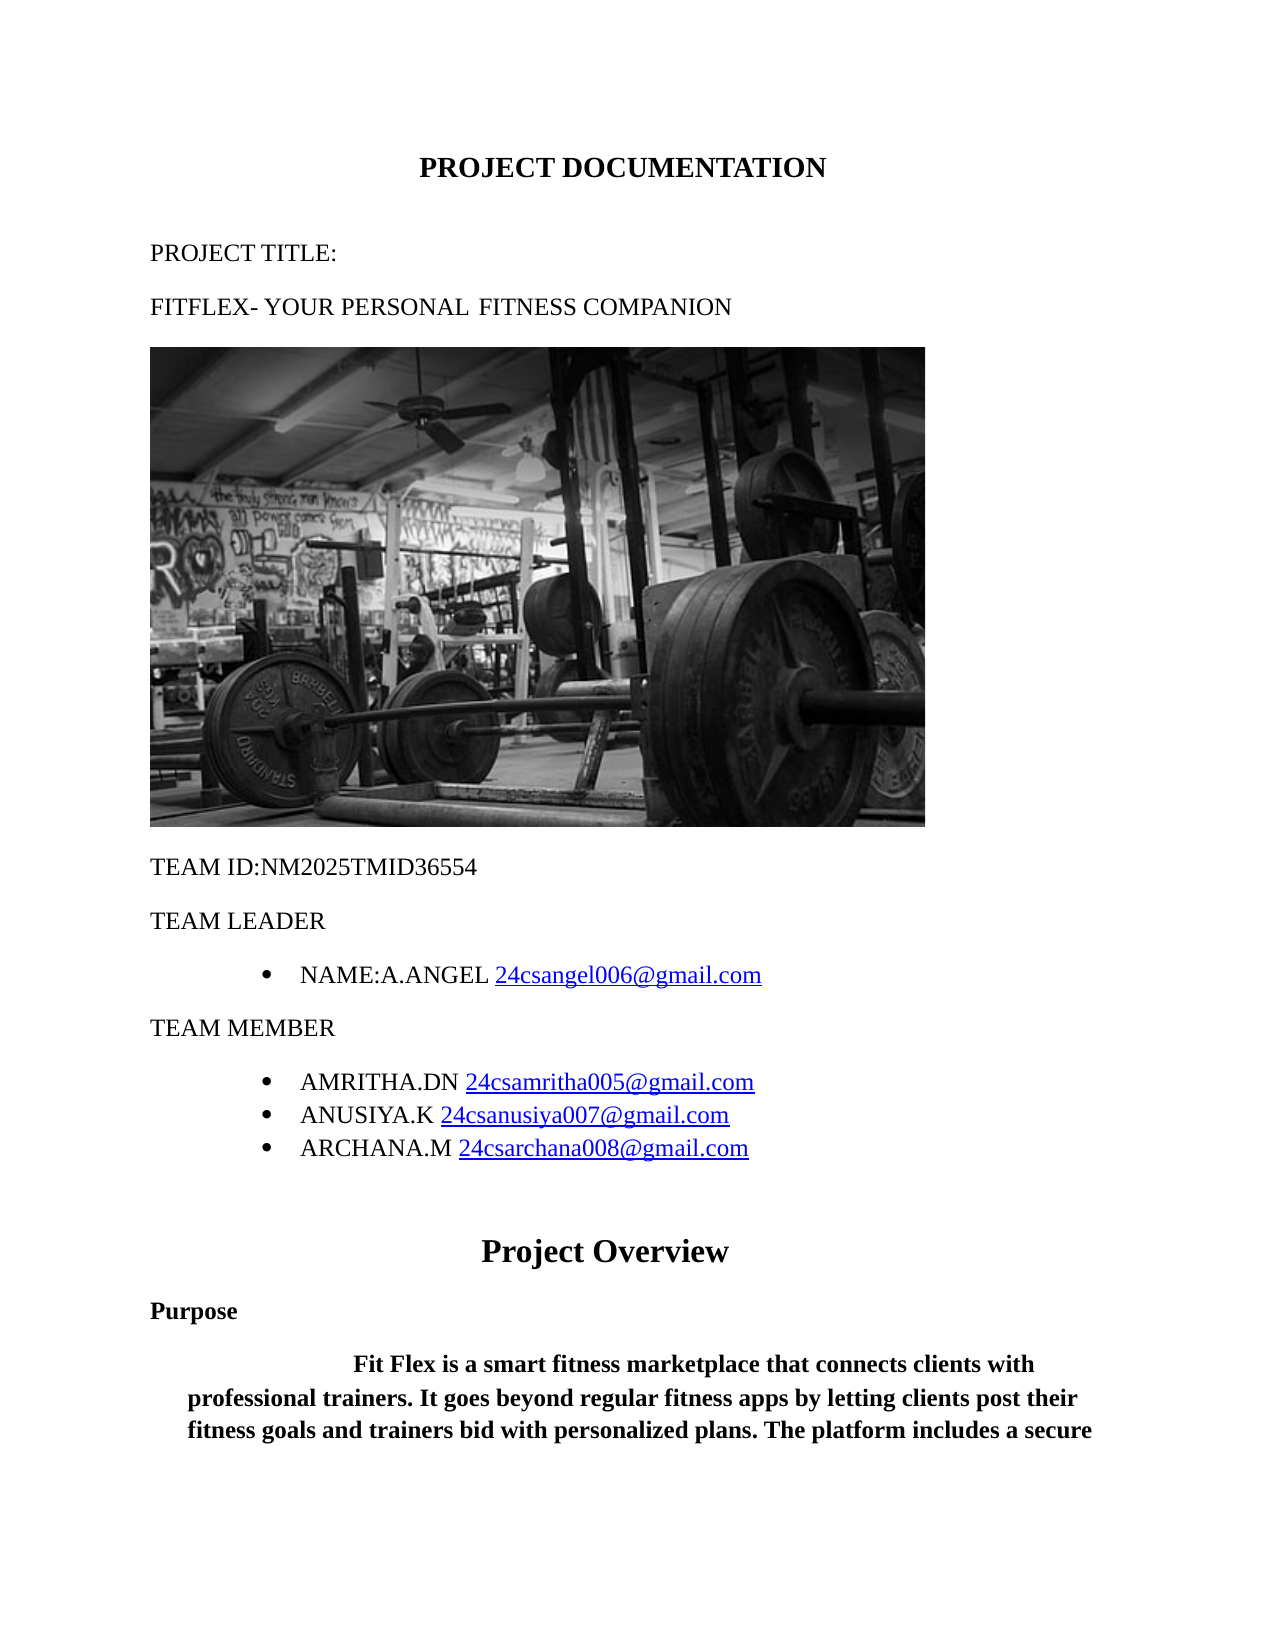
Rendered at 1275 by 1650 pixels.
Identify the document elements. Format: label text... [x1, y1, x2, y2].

text PROJECT TITLE: [150, 238, 1125, 267]
text TEAM ID:NM2025TMID36554 [150, 852, 1125, 881]
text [187, 1349, 1125, 1444]
list NAME:A.ANGEL 24csangel006@gmail.com [262, 960, 1125, 988]
list ANUSIYA.K 24csanusiya007@gmail.com [262, 1100, 1125, 1129]
text TEAM LEADER [150, 906, 1125, 934]
list AMRITHA.DN 24csamritha005@gmail.com [262, 1067, 1125, 1096]
text TEAM MEMBER [150, 1013, 1125, 1042]
list Project Overview [300, 1231, 1125, 1269]
text FITFLEX- YOUR PERSONAL FITNESS COMPANION [150, 292, 1125, 321]
text PROJECT DOCUMENTATION [150, 150, 1125, 183]
text Purpose [150, 1296, 1125, 1324]
picture [150, 347, 926, 827]
list ARCHANA.M 24csarchana008@gmail.com [262, 1133, 1125, 1162]
